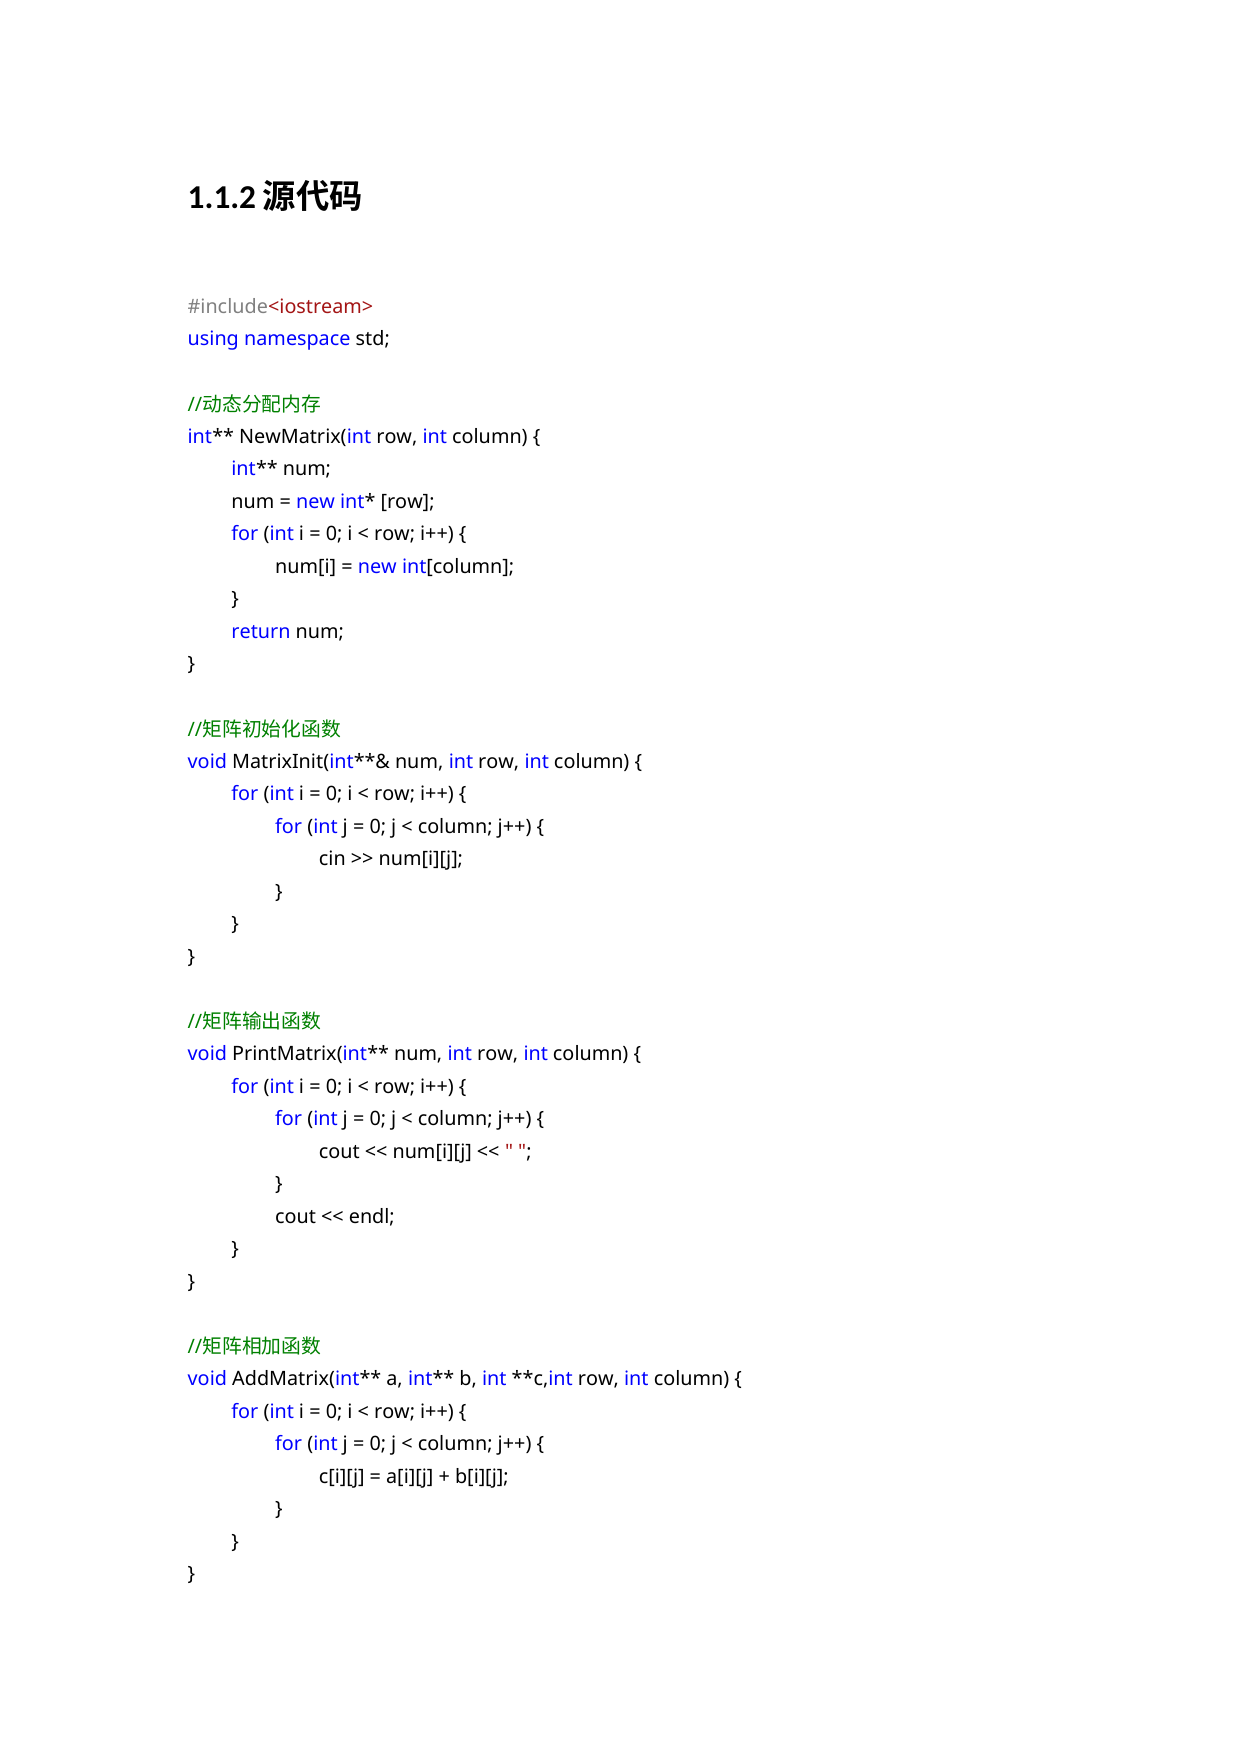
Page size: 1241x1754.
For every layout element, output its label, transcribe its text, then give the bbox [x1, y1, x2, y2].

text void AddMatrix(int** a, int** b, int **c,int row, int column) { [187, 1362, 1053, 1394]
text for (int i = 0; i < row; i++) { [187, 1069, 1053, 1102]
text void MatrixInit(int**& num, int row, int column) { [187, 744, 1053, 777]
text cin >> num[i][j]; [187, 842, 1053, 874]
text } [187, 582, 1053, 614]
text return num; [187, 614, 1053, 647]
text using namespace std; [187, 322, 1053, 354]
text //动态分配内存 [187, 387, 1053, 419]
text } [187, 647, 1053, 679]
text } [187, 1167, 1053, 1199]
text num[i] = new int[column]; [187, 549, 1053, 582]
text for (int j = 0; j < column; j++) { [187, 1427, 1053, 1459]
text cout << endl; [187, 1199, 1053, 1232]
text } [187, 907, 1053, 939]
text } [187, 939, 1053, 972]
text int** num; [187, 452, 1053, 484]
text } [187, 1557, 1053, 1589]
subtitle 源代码 [187, 162, 1053, 227]
text //矩阵初始化函数 [187, 712, 1053, 744]
text } [187, 1524, 1053, 1557]
text cout << num[i][j] << " "; [187, 1134, 1053, 1167]
text //矩阵输出函数 [187, 1004, 1053, 1037]
text for (int j = 0; j < column; j++) { [187, 809, 1053, 842]
text } [187, 1232, 1053, 1264]
text for (int i = 0; i < row; i++) { [187, 1394, 1053, 1427]
text //矩阵相加函数 [187, 1329, 1053, 1362]
text c[i][j] = a[i][j] + b[i][j]; [187, 1459, 1053, 1492]
text for (int i = 0; i < row; i++) { [187, 777, 1053, 809]
text void PrintMatrix(int** num, int row, int column) { [187, 1037, 1053, 1069]
text for (int j = 0; j < column; j++) { [187, 1102, 1053, 1134]
text #include<iostream> [187, 289, 1053, 322]
text } [187, 1492, 1053, 1524]
text int** NewMatrix(int row, int column) { [187, 419, 1053, 452]
text for (int i = 0; i < row; i++) { [187, 517, 1053, 549]
text } [187, 874, 1053, 907]
text num = new int* [row]; [187, 484, 1053, 517]
text } [187, 1264, 1053, 1297]
